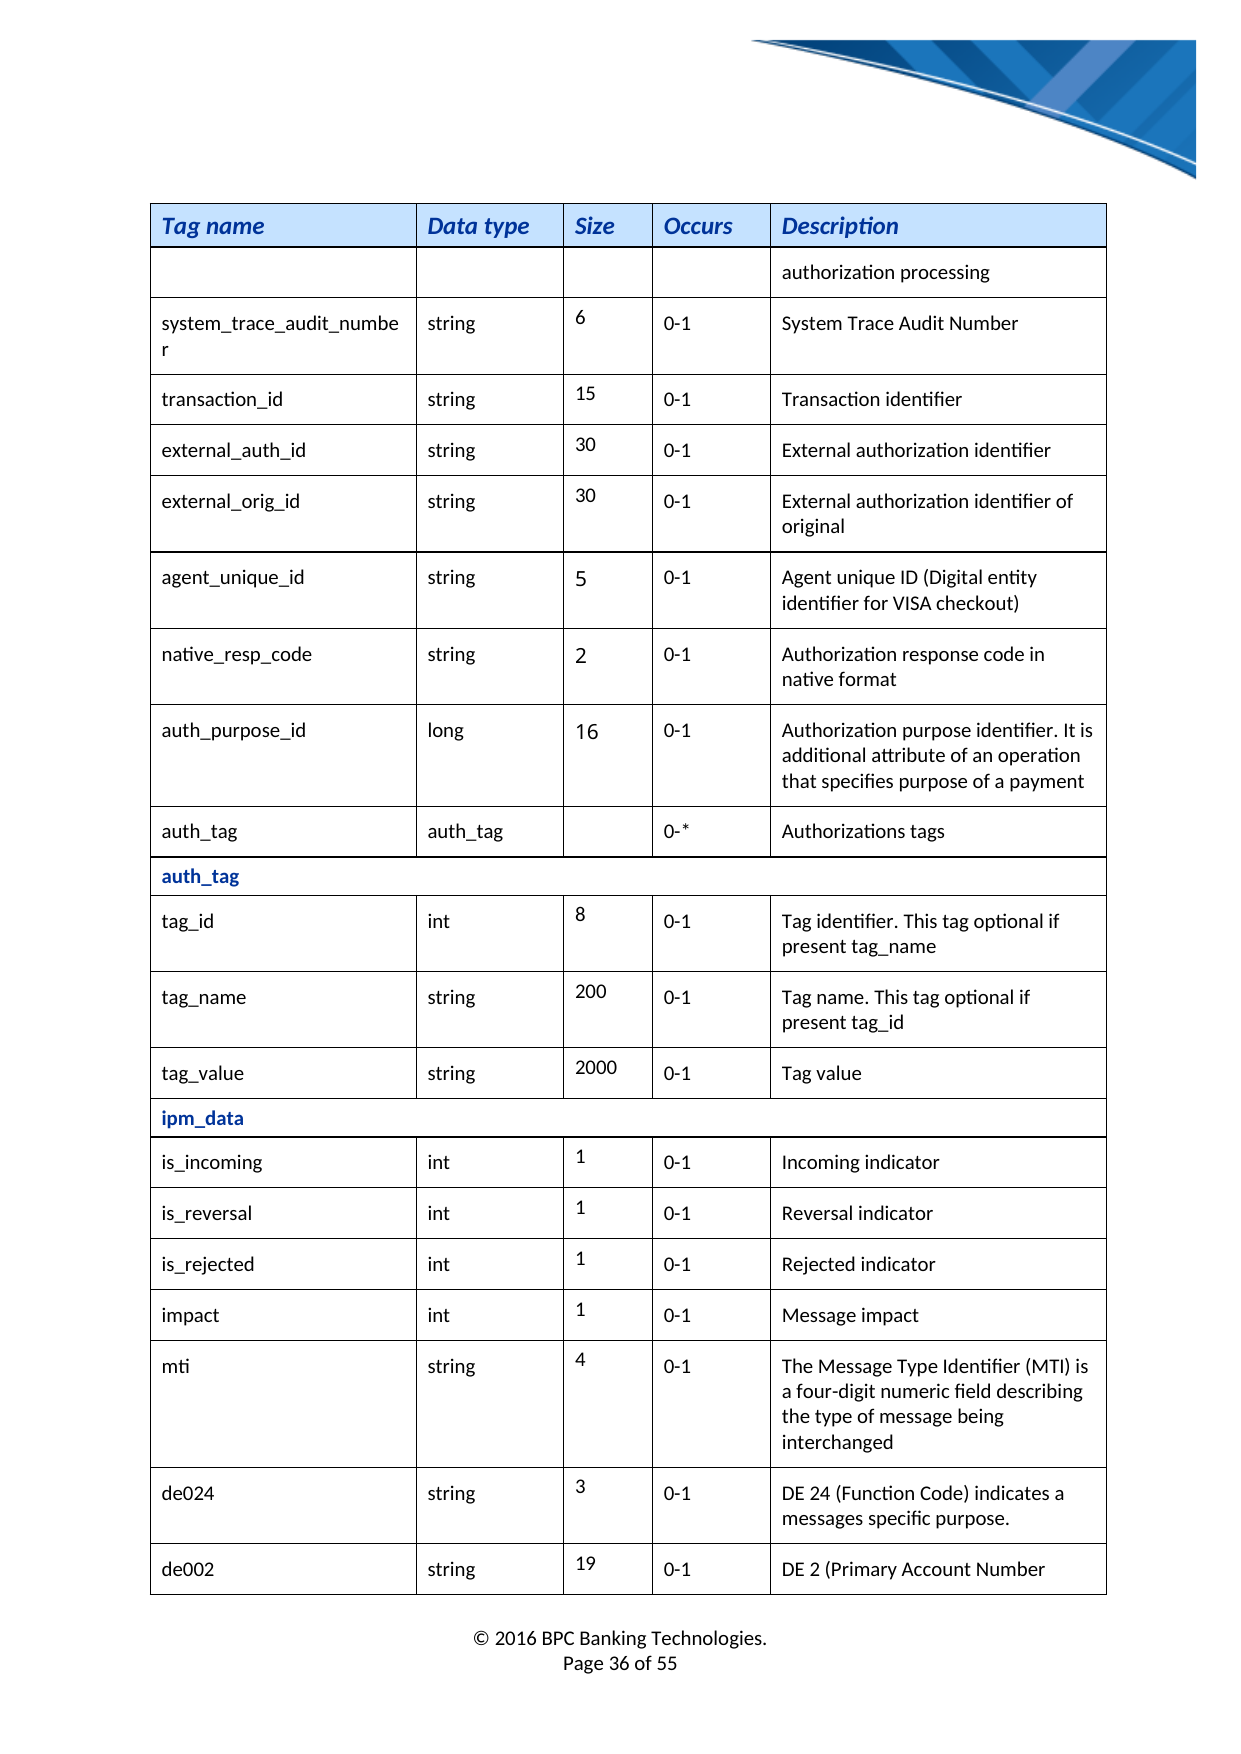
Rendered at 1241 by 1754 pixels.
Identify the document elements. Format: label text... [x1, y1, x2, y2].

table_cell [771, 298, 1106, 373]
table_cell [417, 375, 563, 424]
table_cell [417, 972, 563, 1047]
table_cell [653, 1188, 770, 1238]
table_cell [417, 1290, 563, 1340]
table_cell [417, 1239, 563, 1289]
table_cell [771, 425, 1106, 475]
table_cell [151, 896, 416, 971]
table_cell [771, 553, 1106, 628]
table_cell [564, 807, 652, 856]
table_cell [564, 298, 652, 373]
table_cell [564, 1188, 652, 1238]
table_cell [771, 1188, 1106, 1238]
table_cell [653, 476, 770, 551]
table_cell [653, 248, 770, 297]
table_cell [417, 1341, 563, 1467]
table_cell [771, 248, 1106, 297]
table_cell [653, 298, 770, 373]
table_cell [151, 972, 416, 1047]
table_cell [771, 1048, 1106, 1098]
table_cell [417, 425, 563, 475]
table_header Tag name [151, 204, 416, 246]
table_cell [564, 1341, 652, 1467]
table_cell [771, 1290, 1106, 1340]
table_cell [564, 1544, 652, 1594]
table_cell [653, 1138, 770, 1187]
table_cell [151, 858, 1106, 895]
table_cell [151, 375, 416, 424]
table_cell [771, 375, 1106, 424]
table_header Size [564, 204, 652, 246]
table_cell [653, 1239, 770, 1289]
table_header Description [771, 204, 1106, 246]
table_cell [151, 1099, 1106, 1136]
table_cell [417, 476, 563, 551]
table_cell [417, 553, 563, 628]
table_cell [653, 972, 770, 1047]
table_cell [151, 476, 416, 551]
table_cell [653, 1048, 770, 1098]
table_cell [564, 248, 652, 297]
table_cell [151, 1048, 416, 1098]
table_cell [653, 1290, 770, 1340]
table_header Occurs [653, 204, 770, 246]
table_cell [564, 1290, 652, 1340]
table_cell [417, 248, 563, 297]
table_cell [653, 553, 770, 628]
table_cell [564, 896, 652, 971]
picture [745, 38, 1197, 185]
table_header Data type [417, 204, 563, 246]
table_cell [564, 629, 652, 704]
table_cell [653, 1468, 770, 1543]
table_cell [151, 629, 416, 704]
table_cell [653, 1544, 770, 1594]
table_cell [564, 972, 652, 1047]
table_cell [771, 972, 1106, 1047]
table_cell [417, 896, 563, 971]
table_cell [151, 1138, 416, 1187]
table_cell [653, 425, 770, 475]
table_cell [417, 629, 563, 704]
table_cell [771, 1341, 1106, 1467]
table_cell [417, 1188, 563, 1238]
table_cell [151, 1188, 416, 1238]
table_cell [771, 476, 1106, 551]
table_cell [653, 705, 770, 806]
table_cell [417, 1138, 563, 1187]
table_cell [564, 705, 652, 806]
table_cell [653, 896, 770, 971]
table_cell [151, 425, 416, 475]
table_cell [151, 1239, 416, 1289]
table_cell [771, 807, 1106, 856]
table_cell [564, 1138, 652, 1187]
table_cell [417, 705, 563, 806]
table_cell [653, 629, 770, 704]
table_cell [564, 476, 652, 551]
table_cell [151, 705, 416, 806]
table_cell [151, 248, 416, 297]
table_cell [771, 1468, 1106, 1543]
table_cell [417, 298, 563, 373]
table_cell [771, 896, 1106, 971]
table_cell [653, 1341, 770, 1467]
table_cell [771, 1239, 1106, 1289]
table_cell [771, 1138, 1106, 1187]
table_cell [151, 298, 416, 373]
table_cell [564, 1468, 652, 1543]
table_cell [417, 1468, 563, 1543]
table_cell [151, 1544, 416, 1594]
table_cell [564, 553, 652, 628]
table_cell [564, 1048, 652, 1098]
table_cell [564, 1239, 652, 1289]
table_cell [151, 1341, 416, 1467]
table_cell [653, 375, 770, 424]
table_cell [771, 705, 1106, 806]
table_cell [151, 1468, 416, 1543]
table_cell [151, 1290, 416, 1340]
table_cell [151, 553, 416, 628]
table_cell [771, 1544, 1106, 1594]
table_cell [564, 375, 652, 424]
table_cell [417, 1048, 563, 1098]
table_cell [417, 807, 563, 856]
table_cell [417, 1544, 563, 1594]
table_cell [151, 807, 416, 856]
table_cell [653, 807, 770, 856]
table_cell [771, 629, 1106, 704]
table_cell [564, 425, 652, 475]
